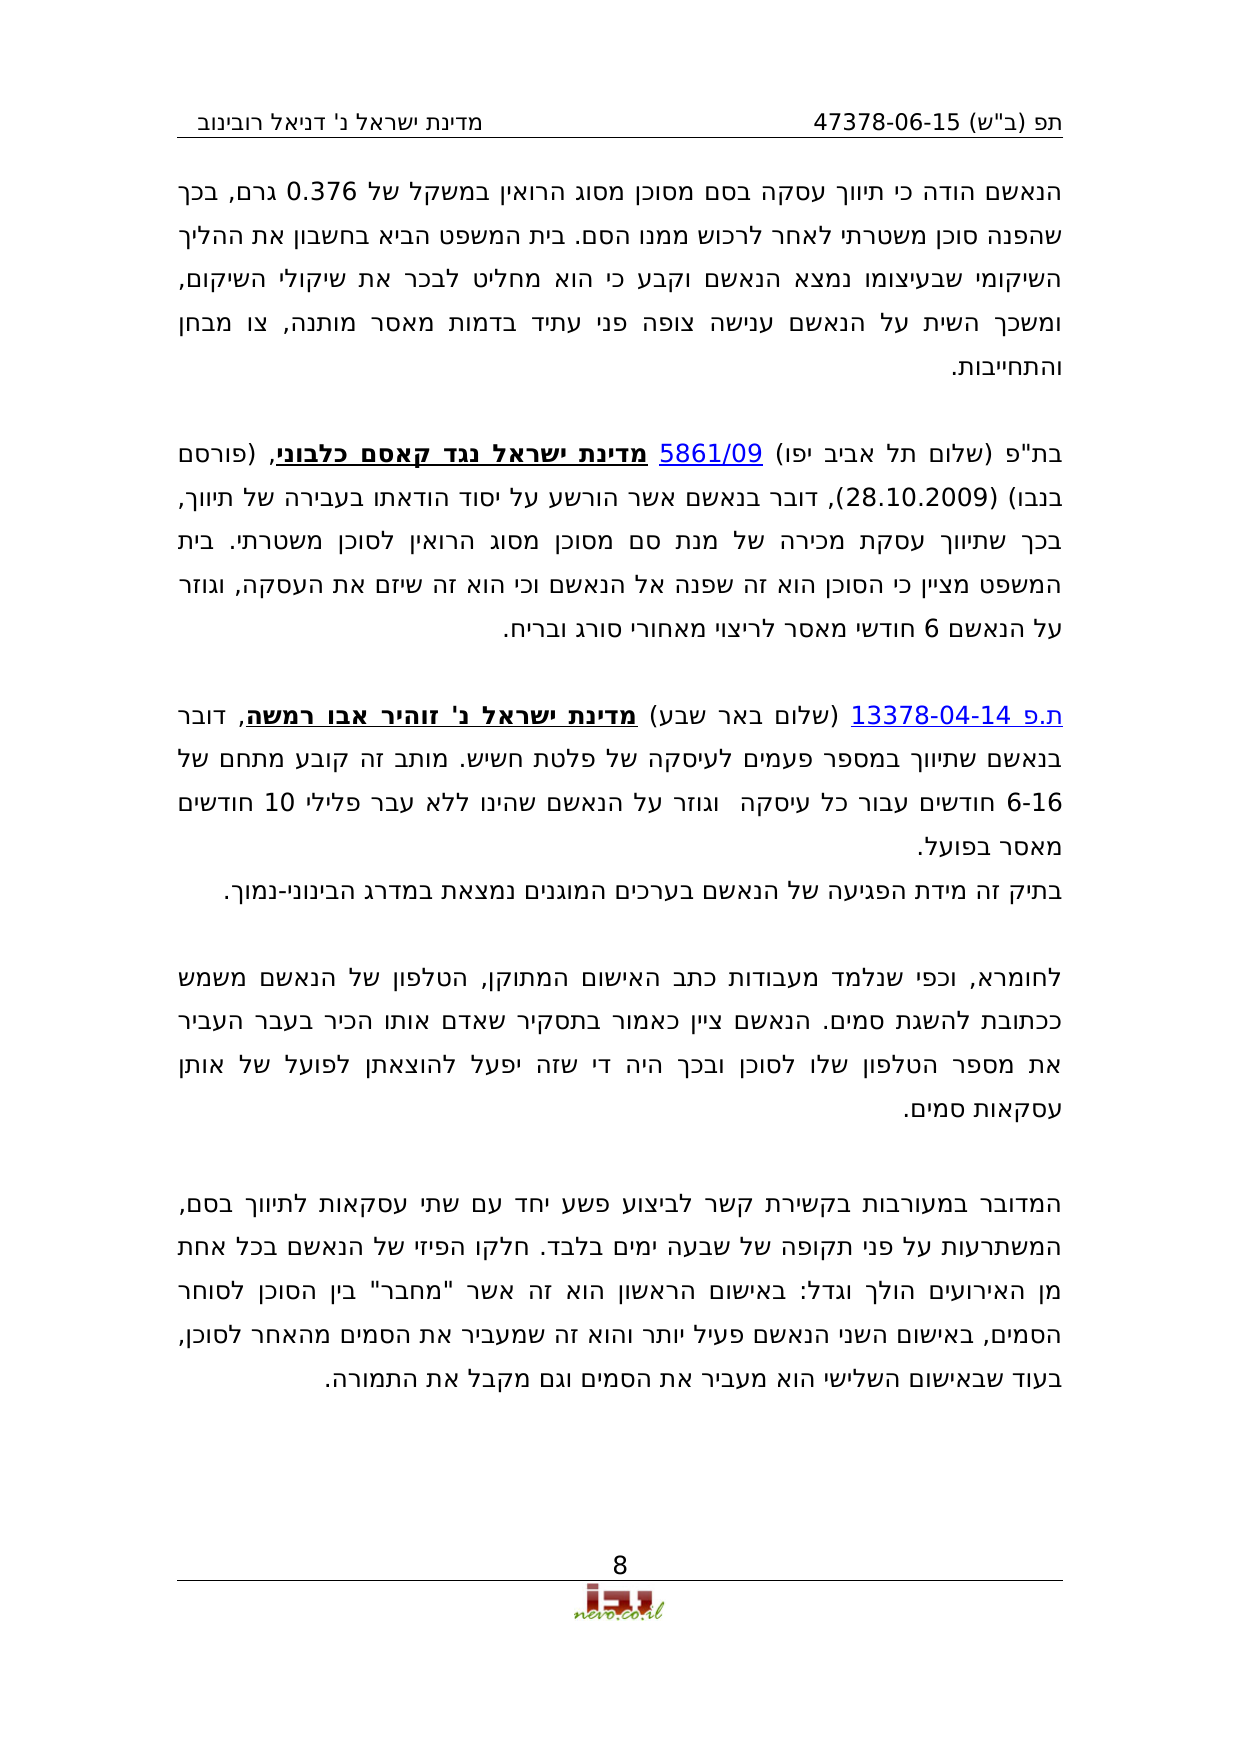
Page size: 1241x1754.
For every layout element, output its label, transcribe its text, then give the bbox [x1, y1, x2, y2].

text בתיק זה מידת הפגיעה של הנאשם בערכים המוגנים נמצאת במדרג הבינוני-נמוך. [177, 876, 1063, 905]
text המדובר במעורבות בקשירת קשר לביצוע פשע יחד עם שתי עסקאות לתיווך בסם, המשתרעות על פני תקופה של שבעה ימים בלבד. חלקו הפיזי של הנאשם בכל אחת מן האירועים הולך וגדל: באישום הראשון הוא זה אשר "מחבר" בין הסוכן לסוחר הסמים, באישום השני הנאשם פעיל יותר והוא זה שמעביר את הסמים מהאחר לסוכן, בעוד שבאישום השלישי הוא מעביר את הסמים וגם מקבל את התמורה. [177, 1189, 1063, 1393]
picture [574, 1583, 666, 1621]
text ת.פ 13378-04-14 (שלום באר שבע) מדינת ישראל נ' זוהיר אבו רמשה, דובר בנאשם שתיווך במספר פעמים לעיסקה של פלטת חשיש. מותב זה קובע מתחם של 6-16 חודשים עבור כל עיסקה וגוזר על הנאשם שהינו ללא עבר פלילי 10 חודשים מאסר בפועל. [177, 701, 1063, 861]
text לחומרא, וכפי שנלמד מעבודות כתב האישום המתוקן, הטלפון של הנאשם משמש ככתובת להשגת סמים. הנאשם ציין כאמור בתסקיר שאדם אותו הכיר בעבר העביר את מספר הטלפון שלו לסוכן ובכך היה די שזה יפעל להוצאתן לפועל של אותן עסקאות סמים. [177, 963, 1063, 1123]
text בת"פ (שלום תל אביב יפו) 5861/09‏ ‏מדינת ישראל נגד קאסם כלבוני, (פורסם בנבו) (28.10.2009), דובר בנאשם אשר הורשע על יסוד הודאתו בעבירה של תיווך, בכך שתיווך עסקת מכירה של מנת סם מסוכן מסוג הרואין לסוכן משטרתי. בית המשפט מציין כי הסוכן הוא זה שפנה אל הנאשם וכי הוא זה שיזם את העסקה, וגוזר על הנאשם 6 חודשי מאסר לריצוי מאחורי סורג ובריח. [177, 439, 1063, 643]
